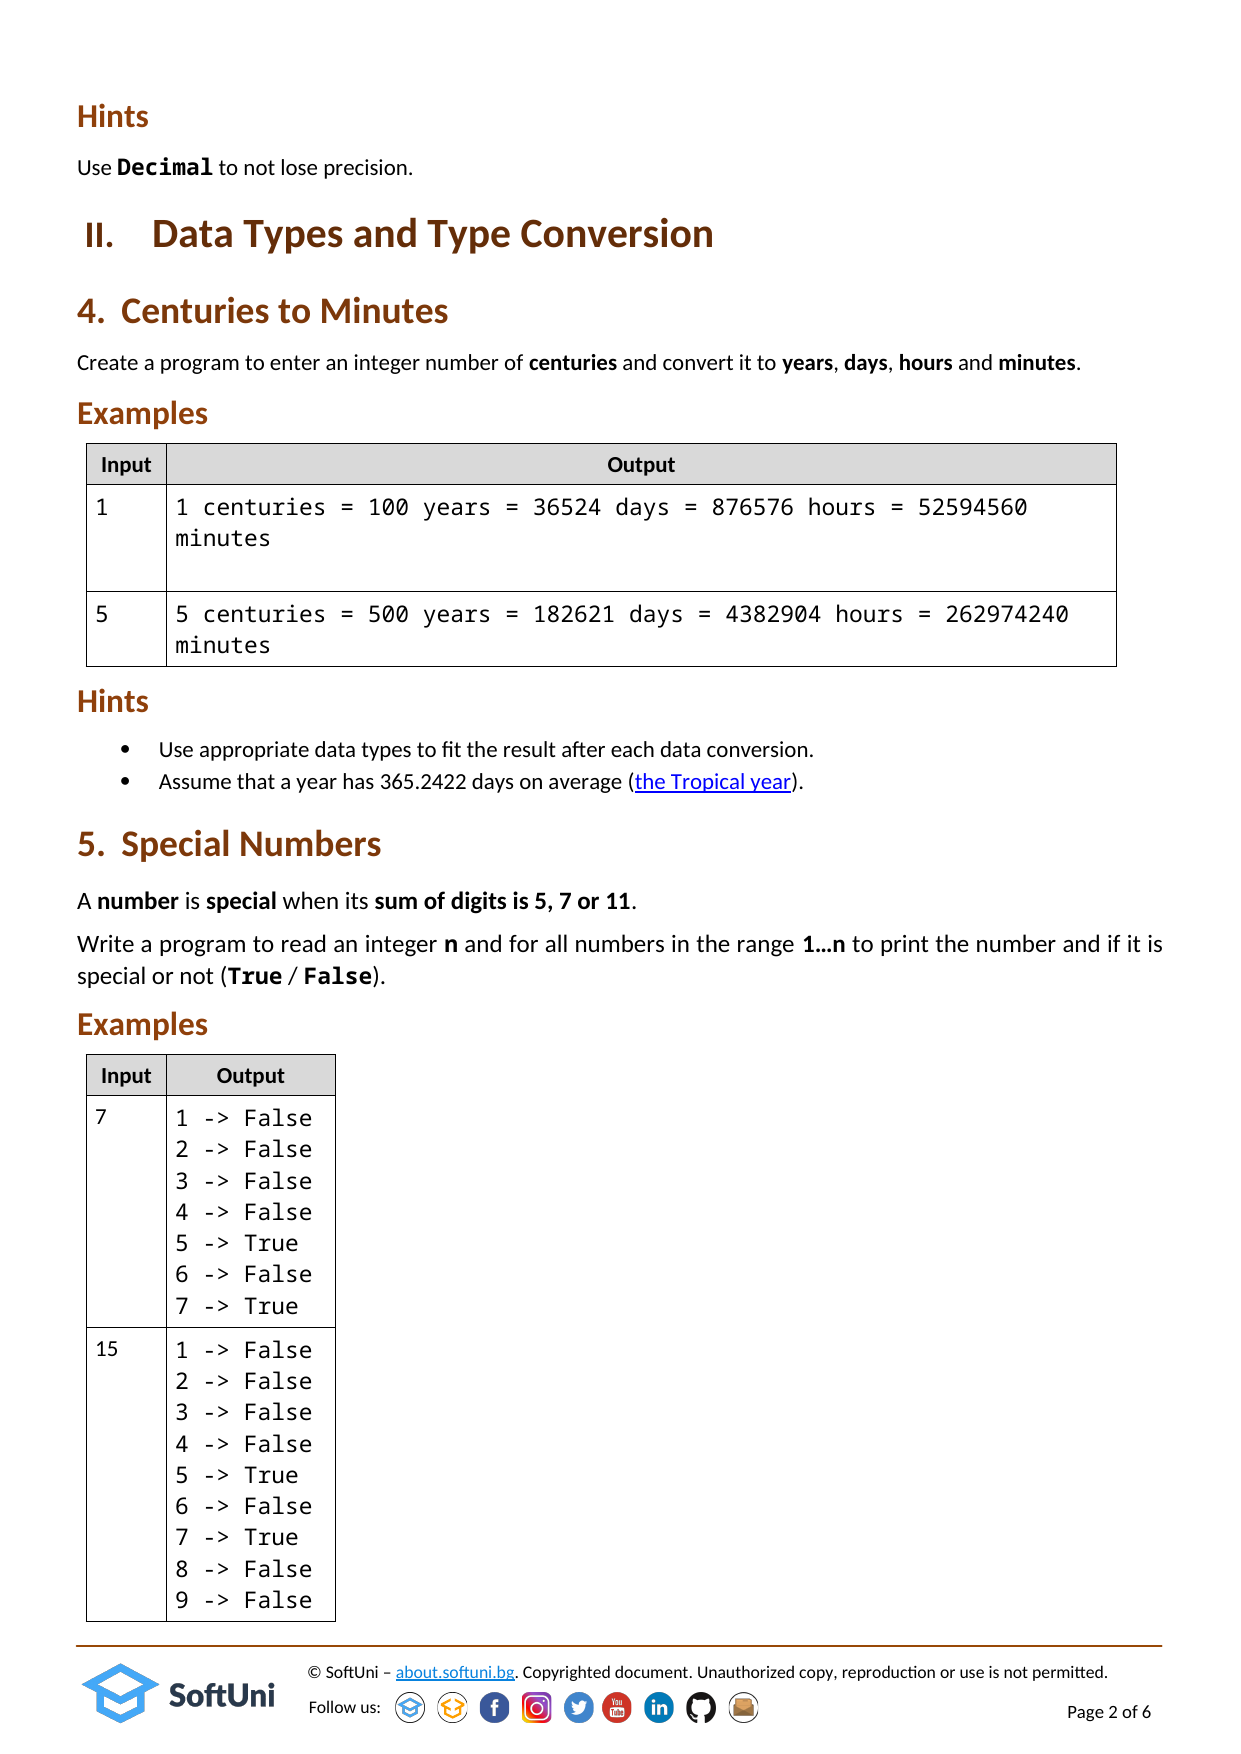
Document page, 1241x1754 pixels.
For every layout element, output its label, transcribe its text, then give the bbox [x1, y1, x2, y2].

table_cell 7 [87, 1096, 166, 1327]
picture [644, 1714, 653, 1723]
picture [686, 1692, 716, 1723]
picture [564, 1692, 594, 1723]
table_header Input [87, 1055, 166, 1095]
table_cell 1 -> False 2 -> False 3 -> False 4 -> False 5 -> True 6 -> False 7 -> True [167, 1096, 335, 1327]
list Assume that a year has 365.2422 days on average (the Tropical year). [121, 767, 1163, 795]
table_header Output [167, 444, 1116, 484]
picture [644, 1692, 653, 1701]
picture [75, 1658, 281, 1729]
table_header Output [167, 1055, 335, 1095]
subtitle Hints [77, 95, 1163, 136]
text A number is special when its sum of digits is 5, 7 or 11. [77, 885, 1163, 916]
table_cell 5 centuries = 500 years = 182621 days = 4382904 hours = 262974240 minutes [167, 592, 1116, 666]
subtitle Special Numbers [77, 820, 1163, 866]
picture [395, 1692, 425, 1723]
table_cell 1 centuries = 100 years = 36524 days = 876576 hours = 52594560 minutes [167, 485, 1116, 591]
list Use appropriate data types to fit the result after each data conversion. [121, 735, 1163, 763]
table_cell 5 [87, 592, 166, 666]
table_header Input [87, 444, 166, 484]
subtitle Data Types and Type Conversion [114, 207, 1163, 258]
text Use Decimal to not lose precision. [77, 151, 1163, 182]
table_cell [167, 1328, 335, 1621]
picture [479, 1692, 510, 1723]
picture [658, 1705, 667, 1714]
subtitle Centuries to Minutes [77, 287, 1163, 332]
subtitle Examples [77, 1003, 1163, 1044]
picture [437, 1692, 468, 1723]
picture [665, 1692, 674, 1701]
picture [522, 1692, 552, 1723]
text Create a program to enter an integer number of centuries and convert it to years, days, hours and minutes. [77, 348, 1163, 376]
table_cell 15 [87, 1328, 166, 1621]
picture [602, 1692, 632, 1723]
table_cell 1 [87, 485, 166, 591]
subtitle Hints [77, 680, 1163, 721]
subtitle Examples [77, 392, 1163, 433]
picture [665, 1714, 674, 1723]
picture [728, 1692, 759, 1723]
text Write a program to read an integer n and for all numbers in the range 1…n to print the number and if it is special or not (True / False). [77, 928, 1163, 991]
